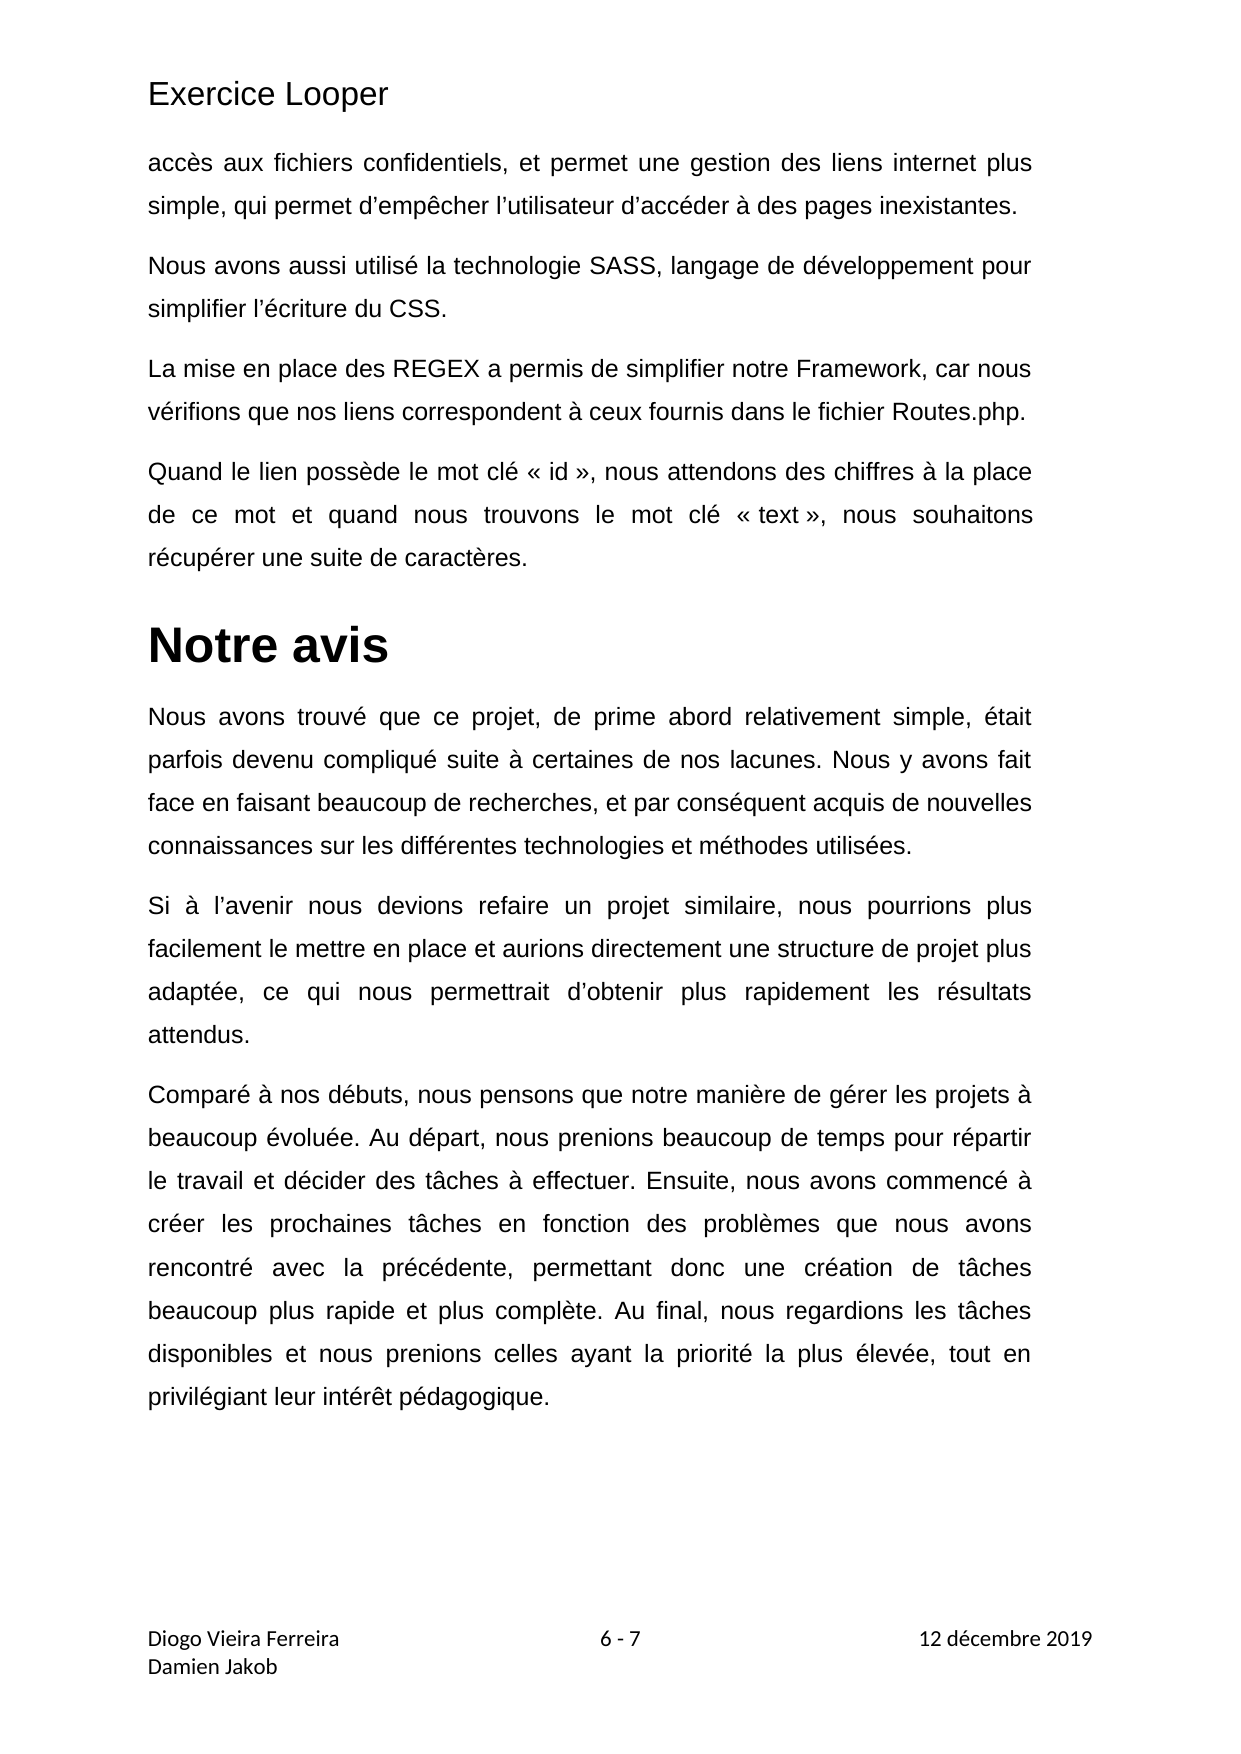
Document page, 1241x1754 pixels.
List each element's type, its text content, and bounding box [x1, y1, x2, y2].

text Nous avons trouvé que ce projet, de prime abord relativement simple, était parfois devenu compliqué suite à certaines de nos lacunes. Nous y avons fait face en faisant beaucoup de recherches, et par conséquent acquis de nouvelles connaissances sur les différentes technologies et méthodes utilisées. [148, 702, 1033, 860]
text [148, 148, 1033, 219]
text Quand le lien possède le mot clé « id », nous attendons des chiffres à la place de ce mot et quand nous trouvons le mot clé « text », nous souhaitons récupérer une suite de caractères. [148, 456, 1033, 571]
text Nous avons aussi utilisé la technologie SASS, langage de développement pour simplifier l’écriture du CSS. [148, 251, 1033, 322]
text La mise en place des REGEX a permis de simplifier notre Framework, car nous vérifions que nos liens correspondent à ceux fournis dans le fichier Routes.php. [148, 353, 1033, 425]
text Comparé à nos débuts, nous pensons que notre manière de gérer les projets à beaucoup évoluée. Au départ, nous prenions beaucoup de temps pour répartir le travail et décider des tâches à effectuer. Ensuite, nous avons commencé à créer les prochaines tâches en fonction des problèmes que nous avons rencontré avec la précédente, permettant donc une création de tâches beaucoup plus rapide et plus complète. Au final, nous regardions les tâches disponibles et nous prenions celles ayant la priorité la plus élevée, tout en privilégiant leur intérêt pédagogique. [148, 1080, 1033, 1411]
subtitle Notre avis [148, 615, 1033, 672]
text Si à l’avenir nous devions refaire un projet similaire, nous pourrions plus facilement le mettre en place et aurions directement une structure de projet plus adaptée, ce qui nous permettrait d’obtenir plus rapidement les résultats attendus. [148, 891, 1033, 1049]
